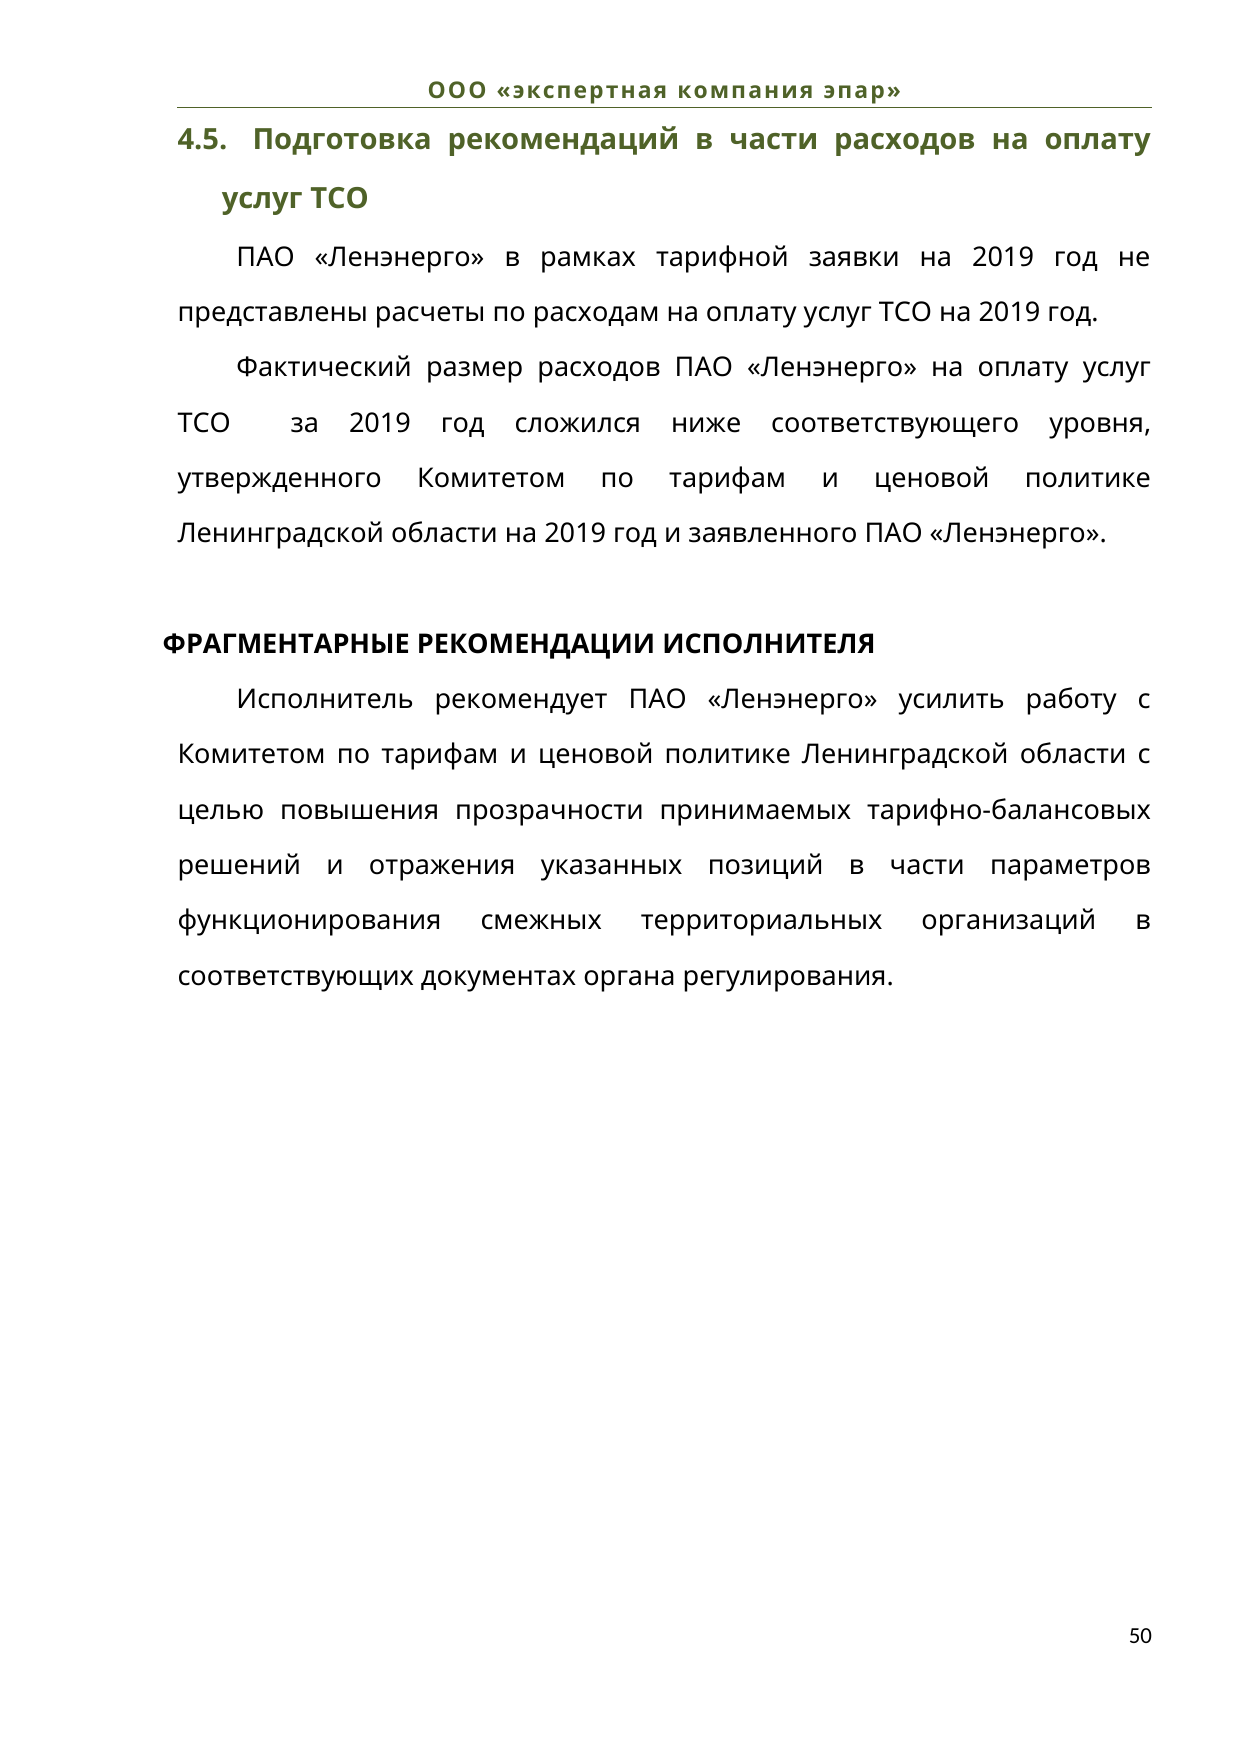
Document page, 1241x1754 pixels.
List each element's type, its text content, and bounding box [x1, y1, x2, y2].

text ФРАГМЕНТАРНЫЕ РЕКОМЕНДАЦИИ ИСПОЛНИТЕЛЯ [162, 624, 1152, 661]
text ПАО «Ленэнерго» в рамках тарифной заявки на 2019 год не представлены расчеты по расходам на оплату услуг ТСО на 2019 год. [177, 237, 1152, 329]
text Исполнитель рекомендует ПАО «Ленэнерго» усилить работу с Комитетом по тарифам и ценовой политике Ленинградской области с целью повышения прозрачности принимаемых тарифно-балансовых решений и отражения указанных позиций в части параметров функционирования смежных территориальных организаций в соответствующих документах органа регулирования. [177, 679, 1152, 993]
text Фактический размер расходов ПАО «Ленэнерго» на оплату услуг ТСО за 2019 год сложился ниже соответствующего уровня, утвержденного Комитетом по тарифам и ценовой политике Ленинградской области на 2019 год и заявленного ПАО «Ленэнерго». [177, 348, 1152, 551]
subtitle Подготовка рекомендаций в части расходов на оплату услуг ТСО [177, 118, 1152, 217]
